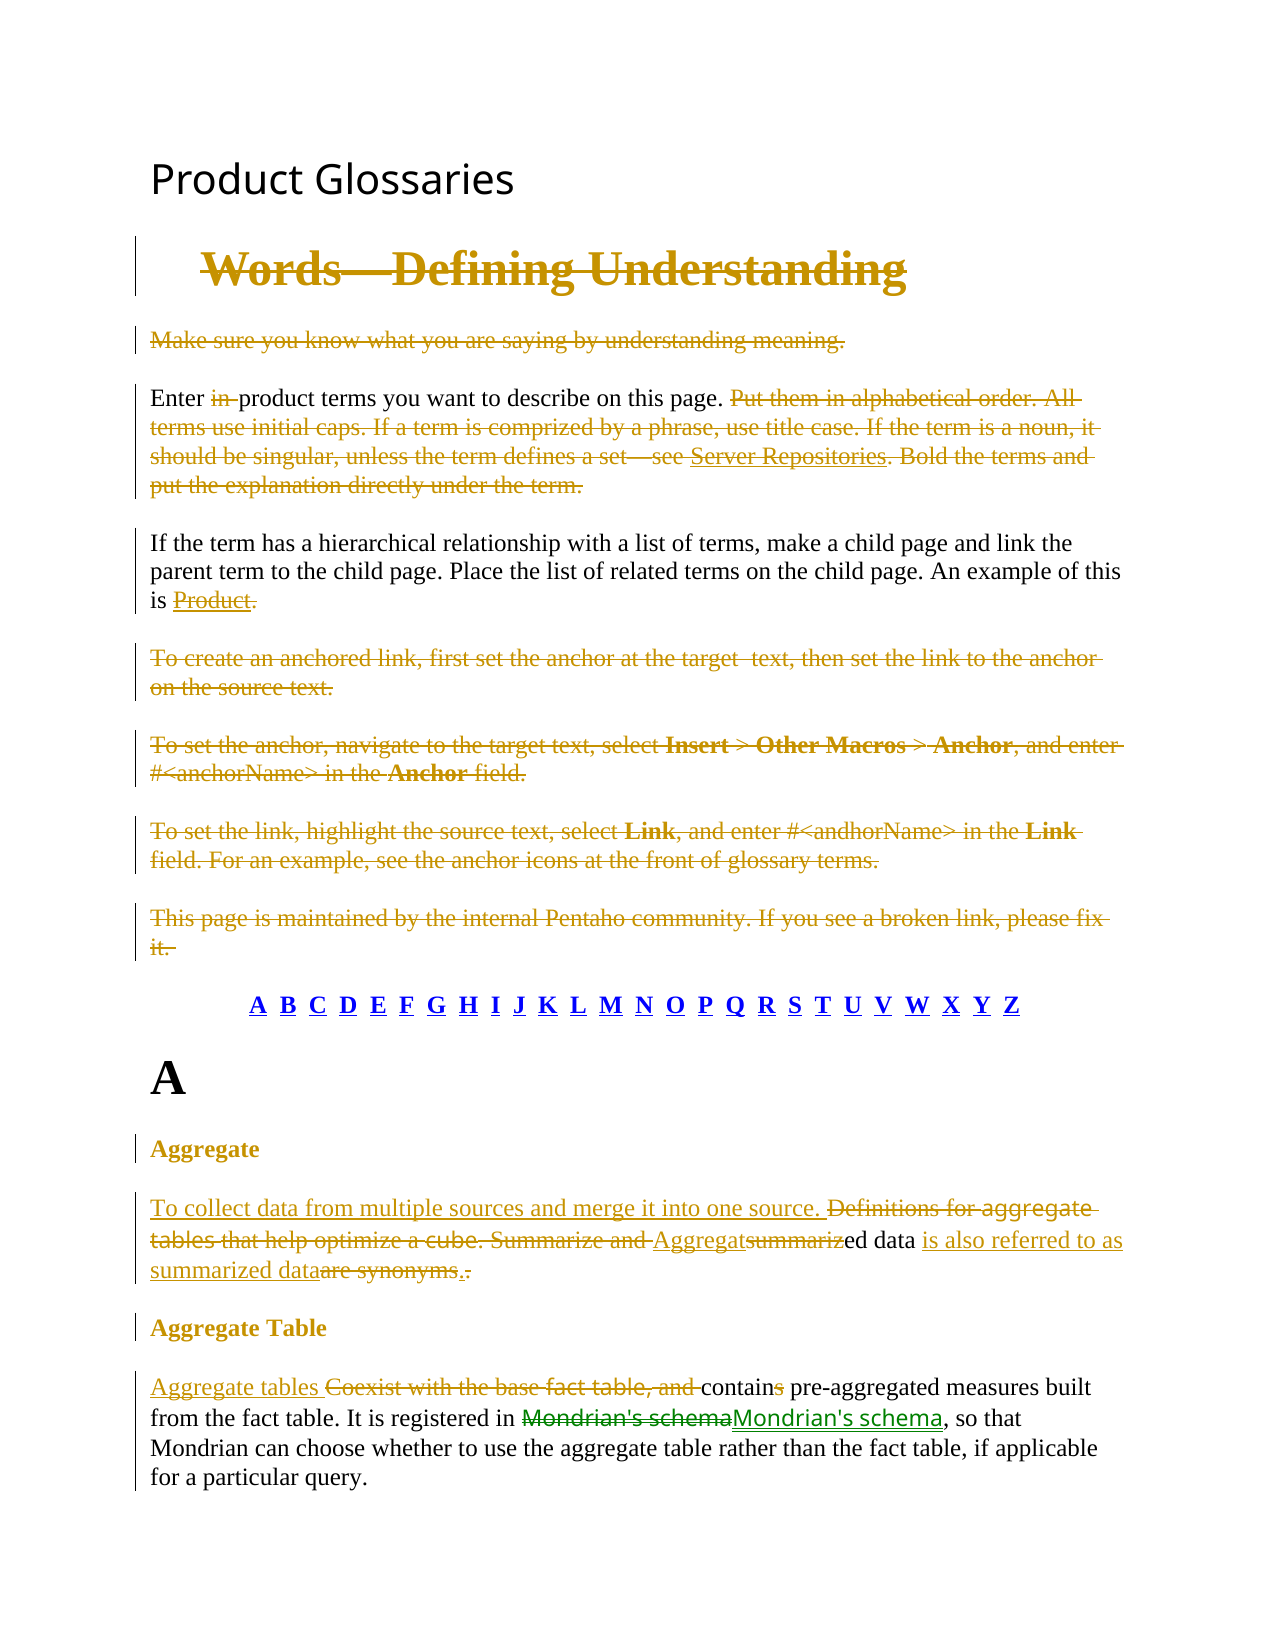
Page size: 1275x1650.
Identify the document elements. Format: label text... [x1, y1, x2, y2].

text A [150, 1048, 1125, 1105]
text Enter product terms you want to describe on this page. [150, 383, 1125, 498]
text Aggregate [150, 1134, 1125, 1163]
subtitle Product Glossaries [150, 150, 1125, 207]
text ed data [150, 1192, 1125, 1283]
text Aggregate Table [150, 1313, 1125, 1341]
text A B C D E F G H I J K L M N O P Q R S T U V W X Y Z [150, 990, 1125, 1018]
text contain pre-aggregated measures built from the fact table. It is registered in , so that Mondrian can choose whether to use the aggregate table rather than the fact table, if applicable for a particular query. [150, 1371, 1125, 1491]
